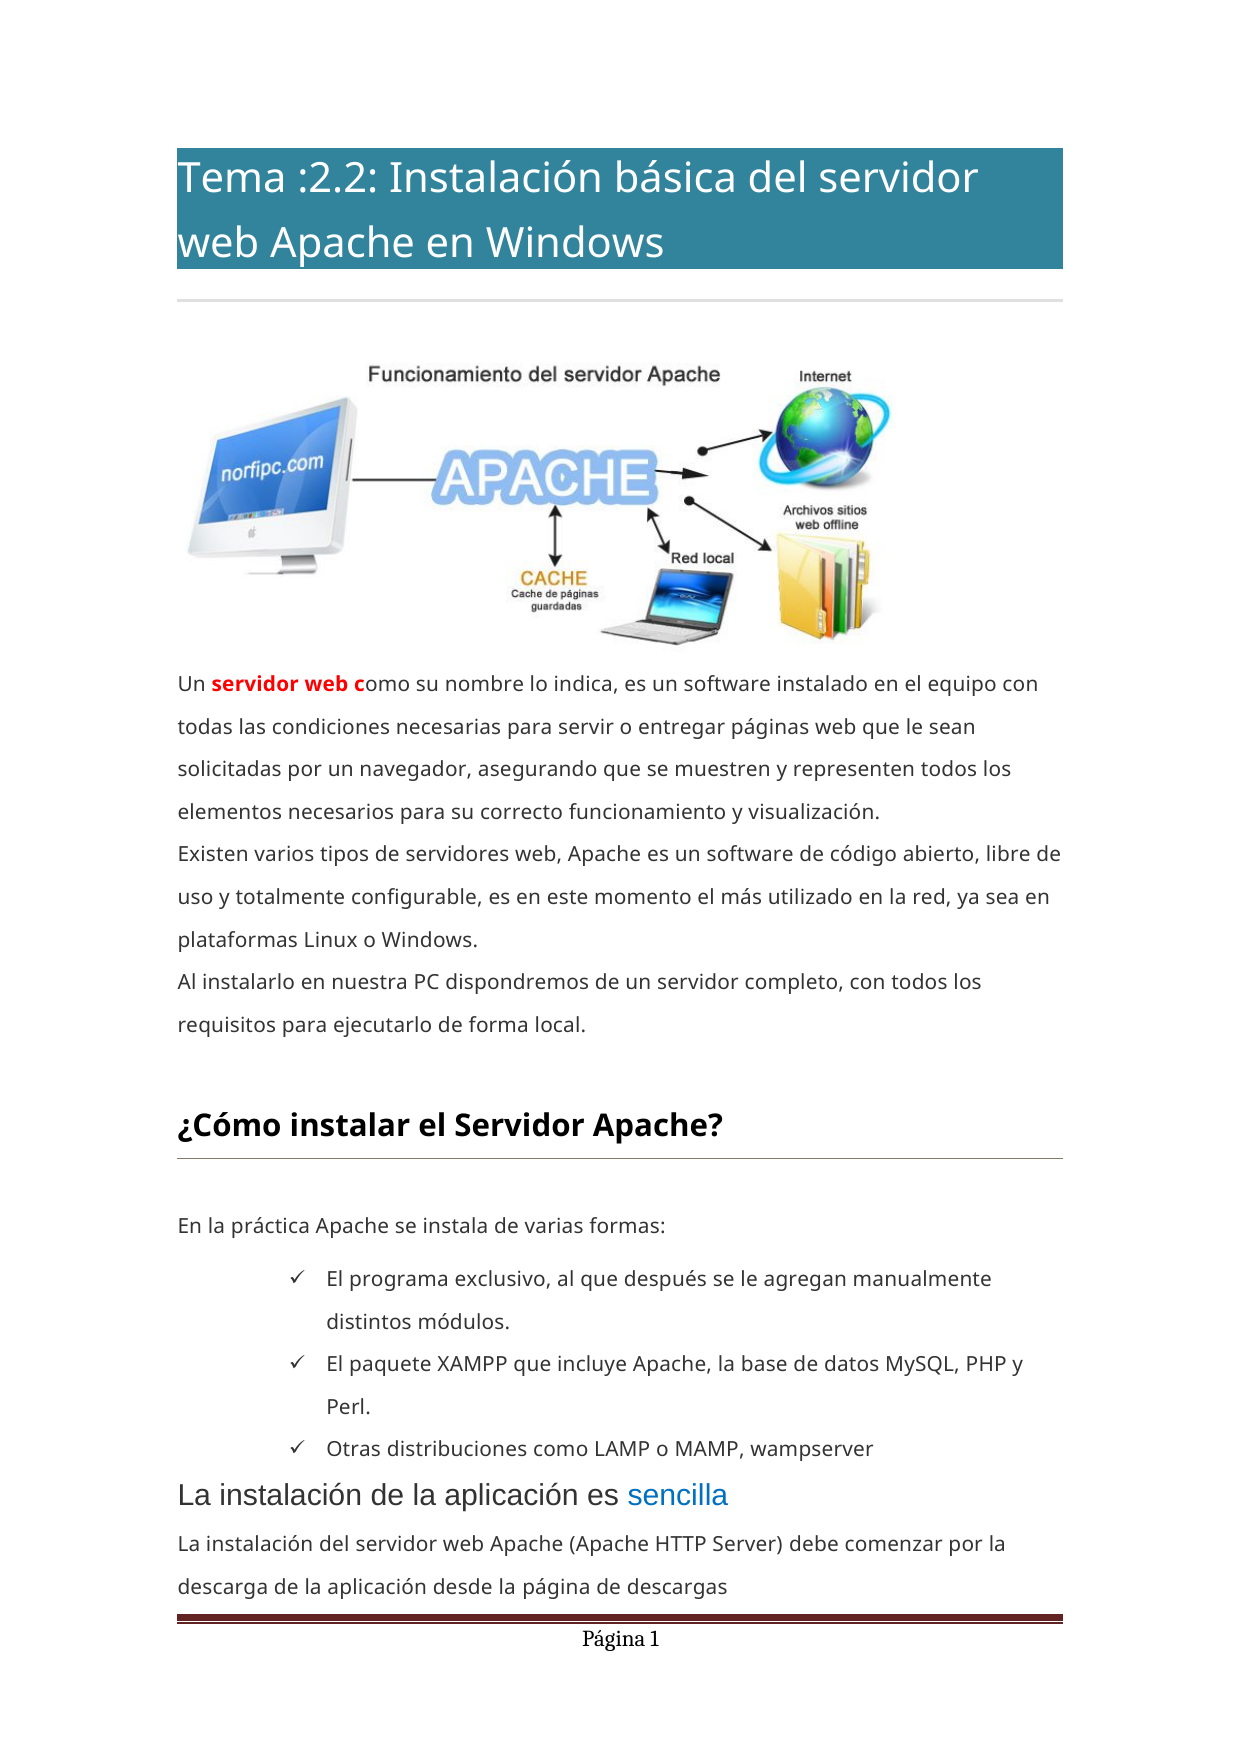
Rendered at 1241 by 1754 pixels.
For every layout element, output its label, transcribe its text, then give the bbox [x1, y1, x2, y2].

list Otras distribuciones como LAMP o MAMP, wampserver [288, 1434, 1063, 1463]
picture [177, 347, 897, 656]
list El programa exclusivo, al que después se le agregan manualmente distintos módulos. [288, 1264, 1063, 1335]
list El paquete XAMPP que incluye Apache, la base de datos MySQL, PHP y Perl. [288, 1349, 1063, 1420]
text Tema :2.2: Instalación básica del servidor web Apache en Windows [177, 148, 1063, 269]
text La instalación de la aplicación es sencilla [177, 1477, 1063, 1512]
text Un servidor web como su nombre lo indica, es un software instalado en el equipo con todas las condiciones necesarias para servir o entregar páginas web que le sean solicitadas por un navegador, asegurando que se muestren y representen todos los elementos necesarios para su correcto funcionamiento y visualización. Existen varios tipos de servidores web, Apache es un software de código abierto, libre de uso y totalmente configurable, es en este momento el más utilizado en la red, ya sea en plataformas Linux o Windows. Al instalarlo en nuestra PC dispondremos de un servidor completo, con todos los requisitos para ejecutarlo de forma local. [177, 669, 1063, 1038]
text ¿Cómo instalar el Servidor Apache? [177, 1103, 1063, 1158]
text En la práctica Apache se instala de varias formas: [177, 1172, 1063, 1239]
